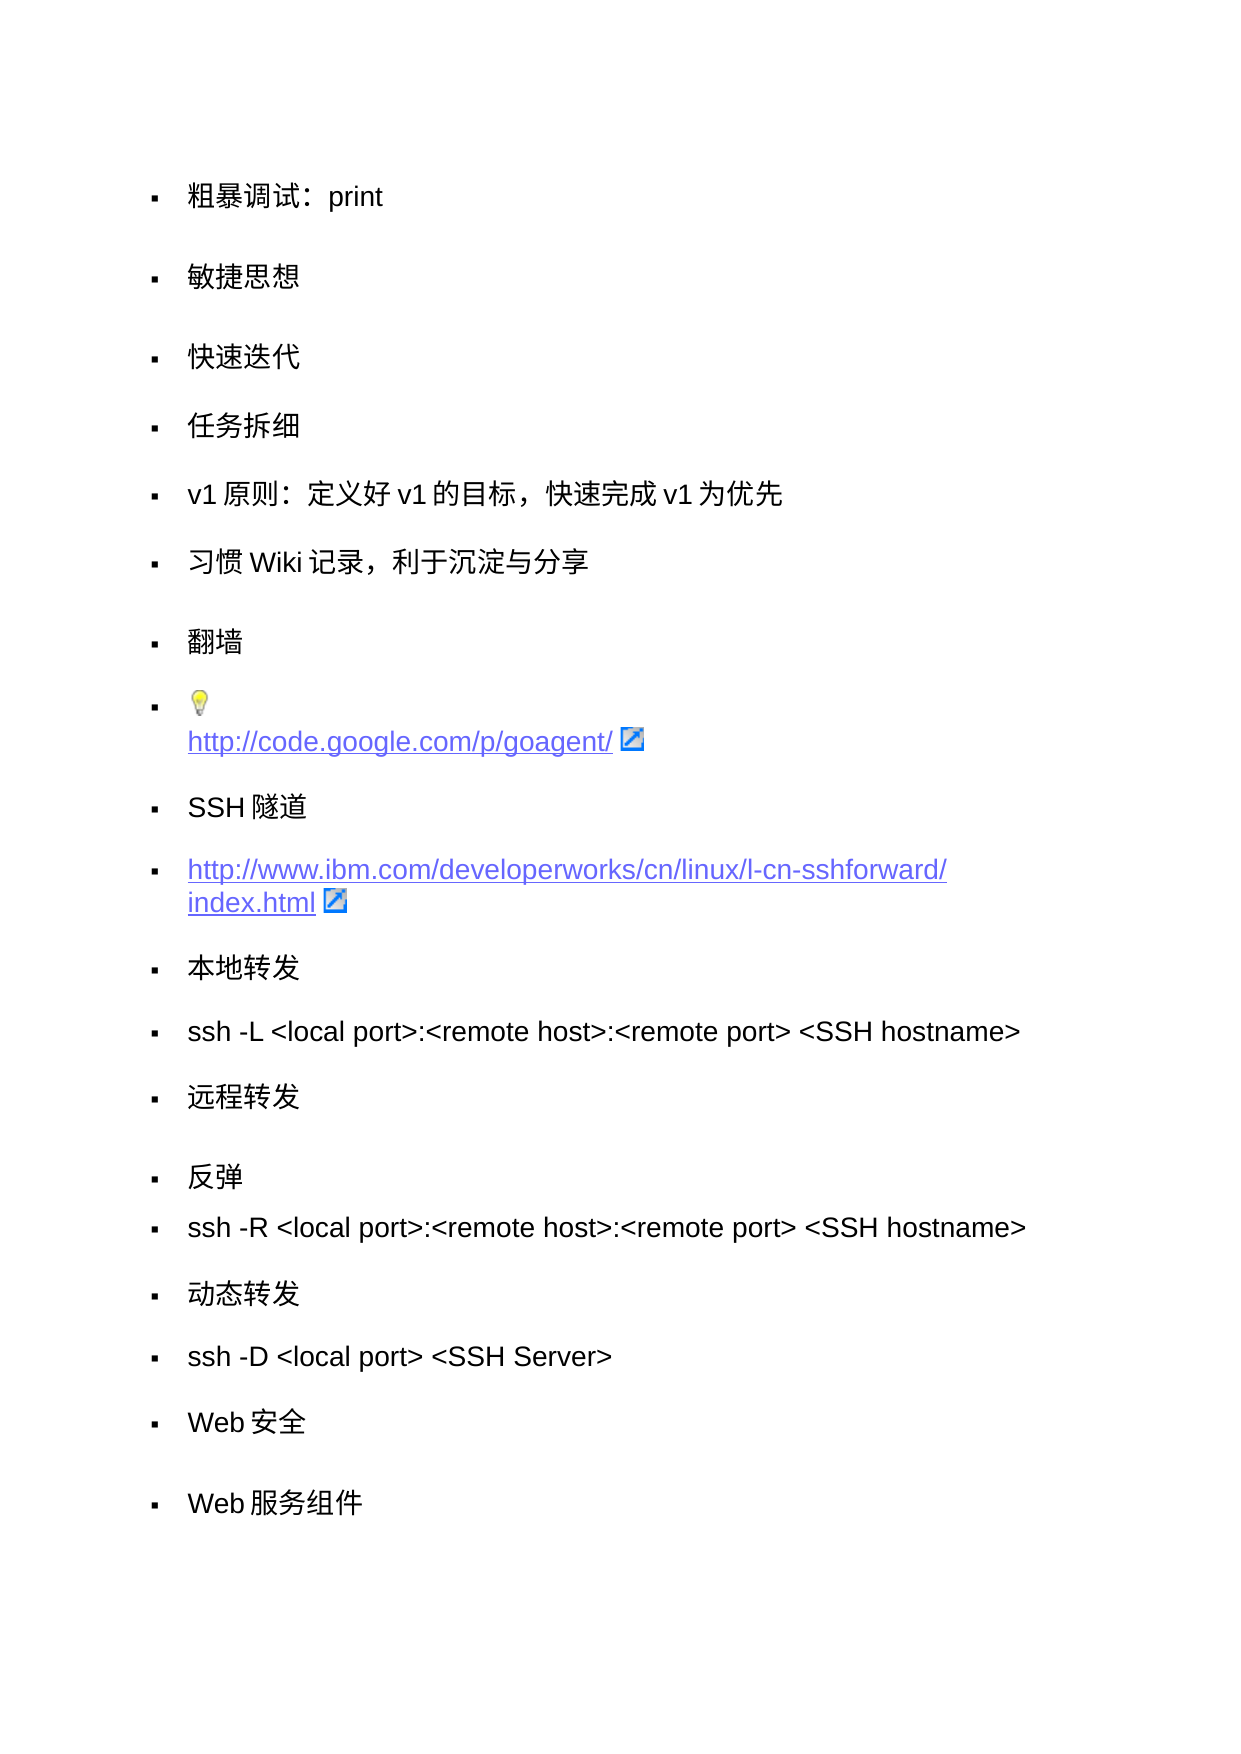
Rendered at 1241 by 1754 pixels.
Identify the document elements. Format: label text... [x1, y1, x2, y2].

list 动态转发 [150, 1259, 1053, 1324]
list 习惯Wiki记录，利于沉淀与分享 [150, 528, 1053, 593]
list 远程转发 [150, 1063, 1053, 1128]
list 粗暴调试：print [150, 162, 1053, 227]
list Web服务组件 [150, 1469, 1053, 1534]
list 快速迭代 [150, 323, 1053, 388]
list 敏捷思想 [150, 243, 1053, 308]
list ssh -R <local port>:<remote host>:<remote port> <SSH hostname> [150, 1211, 1053, 1244]
list v1原则：定义好v1的目标，快速完成v1为优先 [150, 459, 1053, 524]
picture [323, 888, 347, 913]
list SSH隧道 [150, 773, 1053, 838]
picture [620, 727, 644, 751]
list ssh -D <local port> <SSH Server> [150, 1340, 1053, 1373]
text http://code.google.com/p/goagent/ [187, 724, 1053, 757]
list 任务拆细 [150, 391, 1053, 456]
list 本地转发 [150, 934, 1053, 999]
list ssh -L <local port>:<remote host>:<remote port> <SSH hostname> [150, 1014, 1053, 1047]
list 翻墙 [150, 608, 1053, 673]
list http://www.ibm.com/developerworks/cn/linux/l-cn-sshforward/index.html [150, 853, 1053, 918]
list Web安全 [150, 1388, 1053, 1453]
list 反弹 [150, 1143, 1053, 1208]
picture [187, 690, 213, 716]
